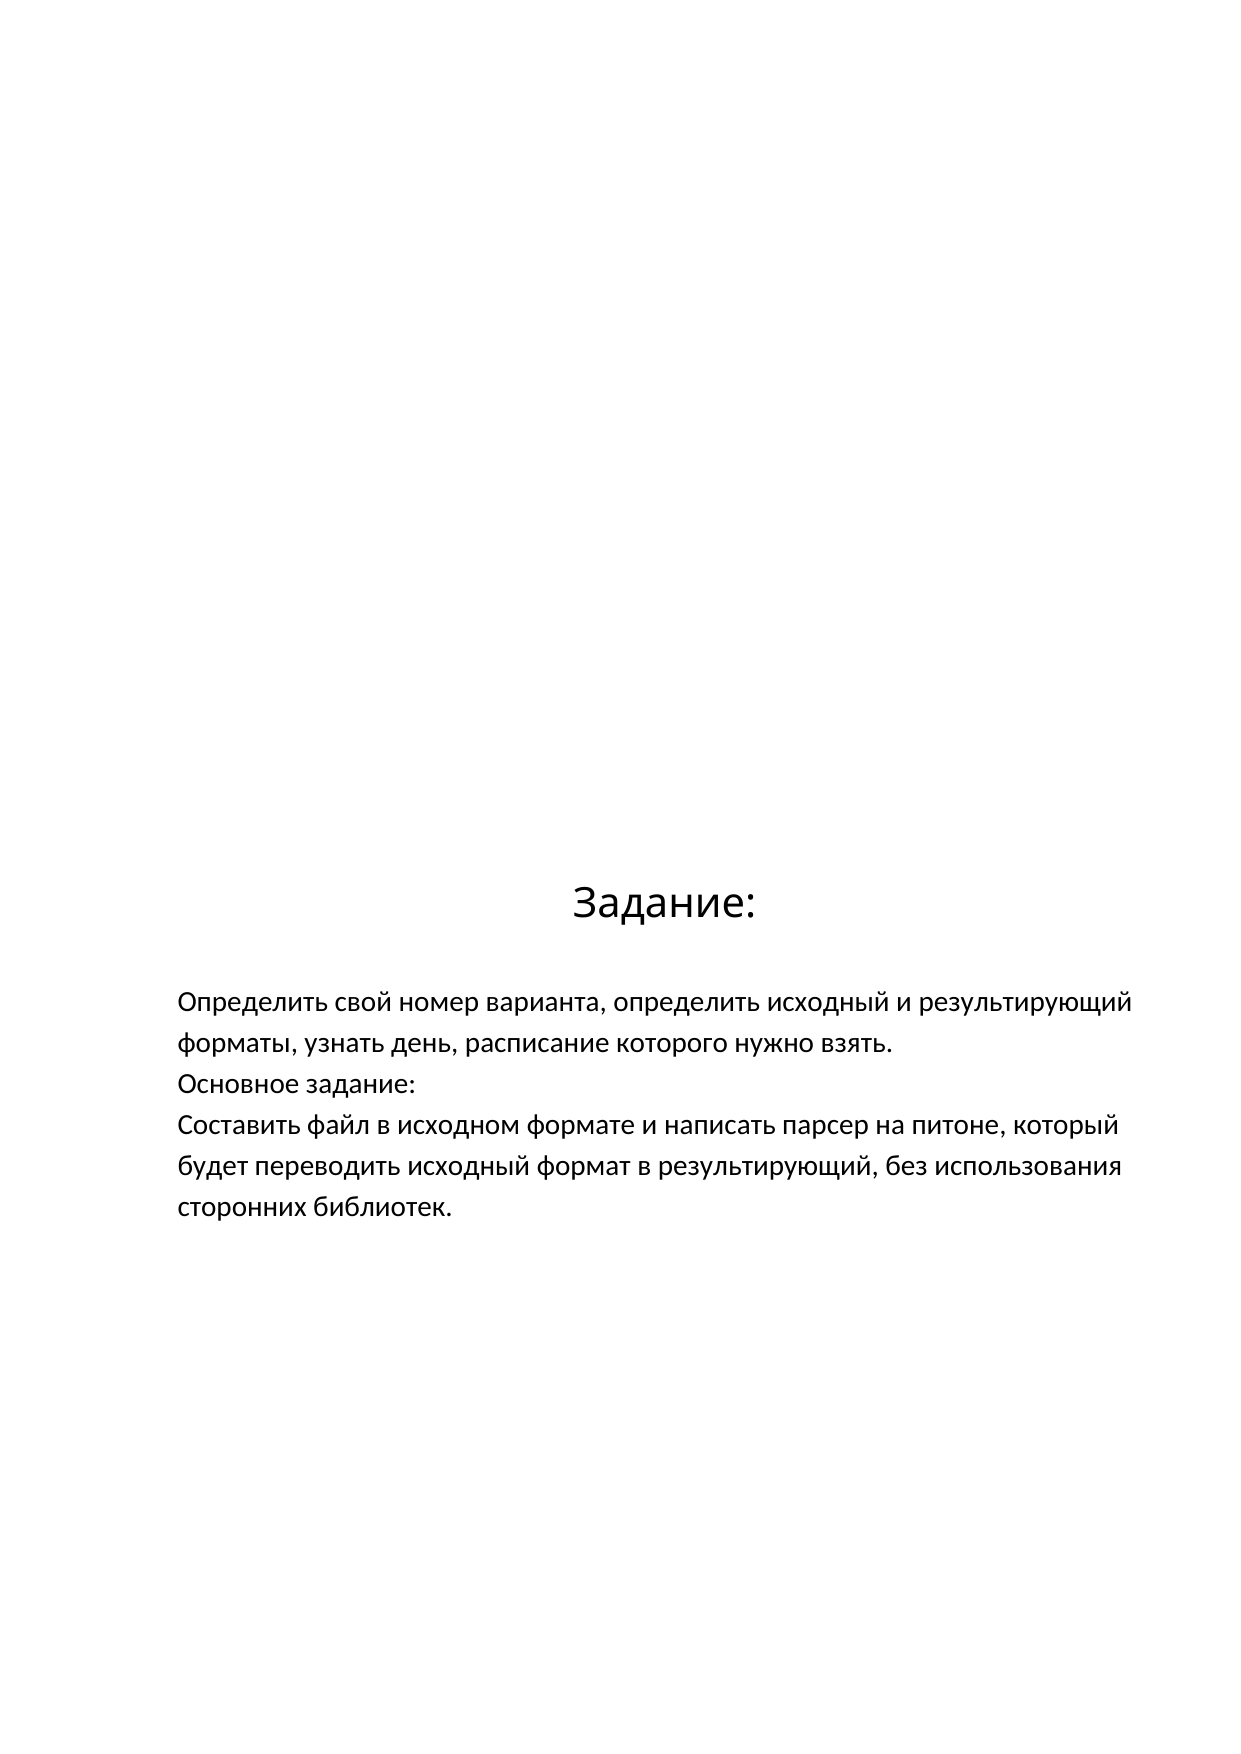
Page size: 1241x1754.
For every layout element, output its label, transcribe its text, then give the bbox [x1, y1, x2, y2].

text Составить файл в исходном формате и написать парсер на питоне, который будет переводить исходный формат в результирующий, без использования сторонних библиотек. [177, 1106, 1152, 1223]
text Основное задание: [177, 1065, 1152, 1101]
text Определить свой номер варианта, определить исходный и результирующий форматы, узнать день, расписание которого нужно взять. [177, 983, 1152, 1059]
subtitle Задание: [177, 872, 1152, 929]
